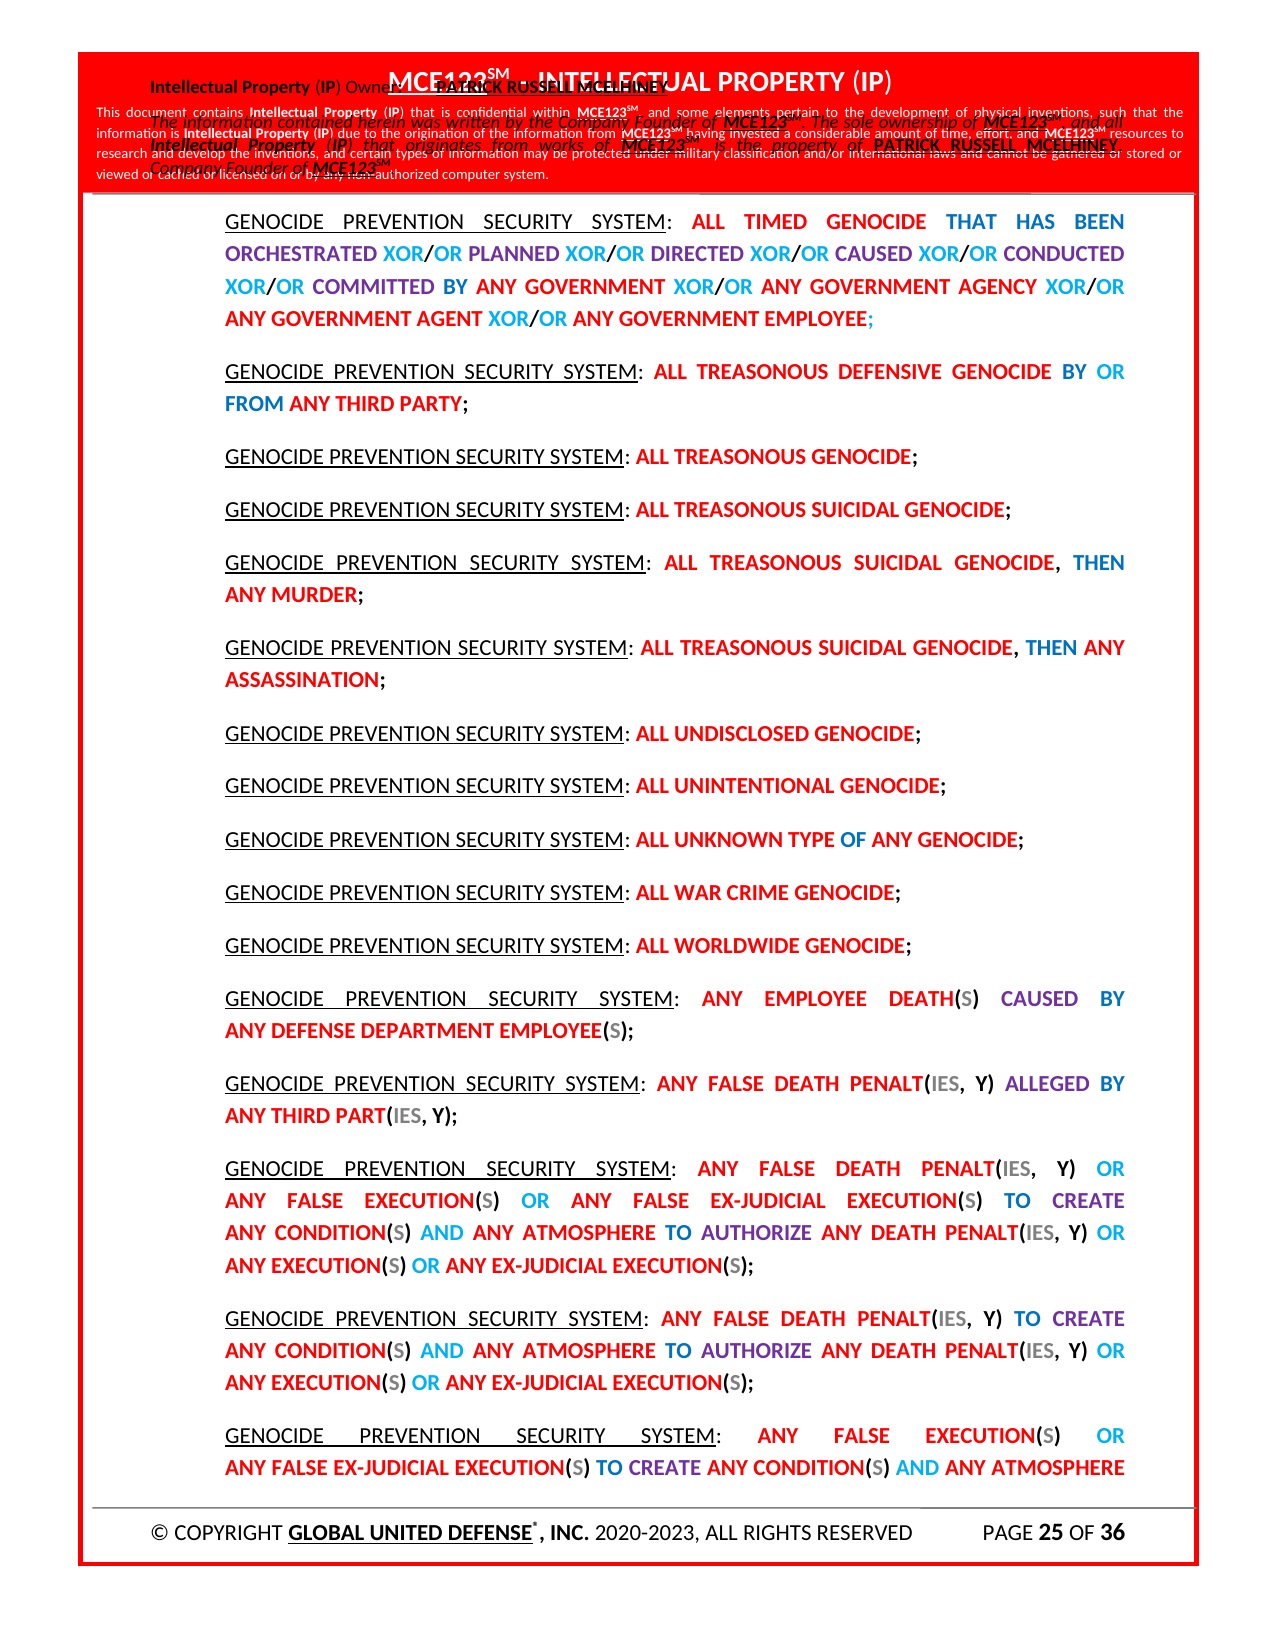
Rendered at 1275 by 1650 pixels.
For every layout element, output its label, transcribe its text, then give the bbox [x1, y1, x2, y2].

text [225, 1421, 1125, 1481]
text GENOCIDE PREVENTION SECURITY SYSTEM: ALL WAR CRIME GENOCIDE; [225, 878, 1125, 906]
text GENOCIDE PREVENTION SECURITY SYSTEM: ALL TREASONOUS DEFENSIVE GENOCIDE BY OR FROM ANY THIRD PARTY; [225, 357, 1125, 417]
text GENOCIDE PREVENTION SECURITY SYSTEM: ALL UNDISCLOSED GENOCIDE; [225, 719, 1125, 747]
text GENOCIDE PREVENTION SECURITY SYSTEM: ANY FALSE DEATH PENALT(IES, Y) ALLEGED BY ANY THIRD PART(IES, Y); [225, 1069, 1125, 1129]
text GENOCIDE PREVENTION SECURITY SYSTEM: ALL TREASONOUS SUICIDAL GENOCIDE; [225, 495, 1125, 523]
text GENOCIDE PREVENTION SECURITY SYSTEM: ALL TREASONOUS SUICIDAL GENOCIDE, THEN ANY MURDER; [225, 548, 1125, 608]
text GENOCIDE PREVENTION SECURITY SYSTEM: ALL WORLDWIDE GENOCIDE; [225, 931, 1125, 959]
text GENOCIDE PREVENTION SECURITY SYSTEM: ALL UNINTENTIONAL GENOCIDE; [225, 772, 1125, 800]
text GENOCIDE PREVENTION SECURITY SYSTEM: ALL TIMED GENOCIDE THAT HAS BEEN ORCHESTRATED XOR/OR PLANNED XOR/OR DIRECTED XOR/OR CAUSED XOR/OR CONDUCTED XOR/OR COMMITTED BY ANY GOVERNMENT XOR/OR ANY GOVERNMENT AGENCY XOR/OR ANY GOVERNMENT AGENT XOR/OR ANY GOVERNMENT EMPLOYEE; [225, 207, 1125, 332]
text GENOCIDE PREVENTION SECURITY SYSTEM: ANY FALSE DEATH PENALT(IES, Y) OR ANY FALSE EXECUTION(S) OR ANY FALSE EX-JUDICIAL EXECUTION(S) TO CREATE ANY CONDITION(S) AND ANY ATMOSPHERE TO AUTHORIZE ANY DEATH PENALT(IES, Y) OR ANY EXECUTION(S) OR ANY EX-JUDICIAL EXECUTION(S); [225, 1154, 1125, 1279]
text GENOCIDE PREVENTION SECURITY SYSTEM: ANY FALSE DEATH PENALT(IES, Y) TO CREATE ANY CONDITION(S) AND ANY ATMOSPHERE TO AUTHORIZE ANY DEATH PENALT(IES, Y) OR ANY EXECUTION(S) OR ANY EX-JUDICIAL EXECUTION(S); [225, 1304, 1125, 1396]
text GENOCIDE PREVENTION SECURITY SYSTEM: ALL TREASONOUS SUICIDAL GENOCIDE, THEN ANY ASSASSINATION; [225, 633, 1125, 694]
text GENOCIDE PREVENTION SECURITY SYSTEM: ALL TREASONOUS GENOCIDE; [225, 442, 1125, 470]
text GENOCIDE PREVENTION SECURITY SYSTEM: ANY EMPLOYEE DEATH(S) CAUSED BY ANY DEFENSE DEPARTMENT EMPLOYEE(S); [225, 984, 1125, 1044]
text GENOCIDE PREVENTION SECURITY SYSTEM: ALL UNKNOWN TYPE OF ANY GENOCIDE; [225, 825, 1125, 853]
